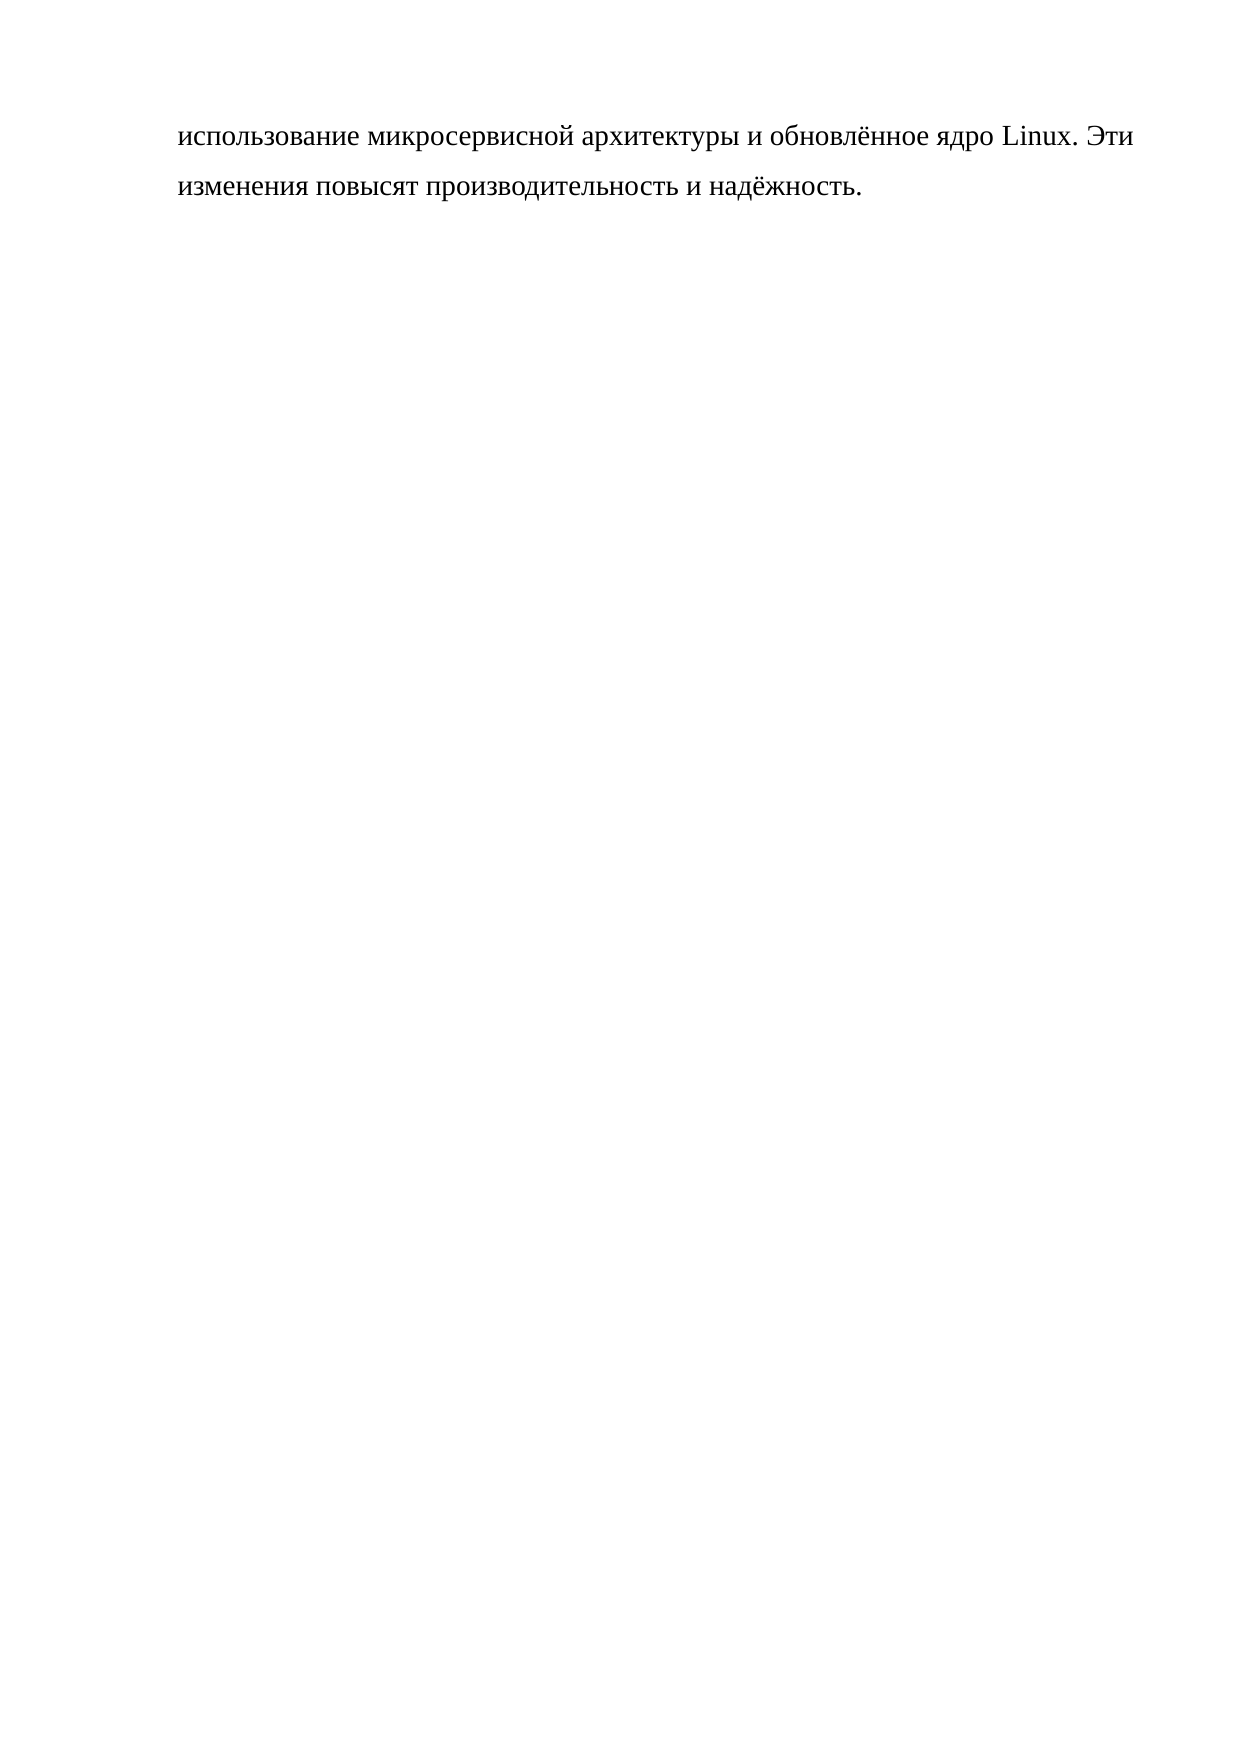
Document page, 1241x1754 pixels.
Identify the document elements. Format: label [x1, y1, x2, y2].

text [177, 118, 1152, 202]
